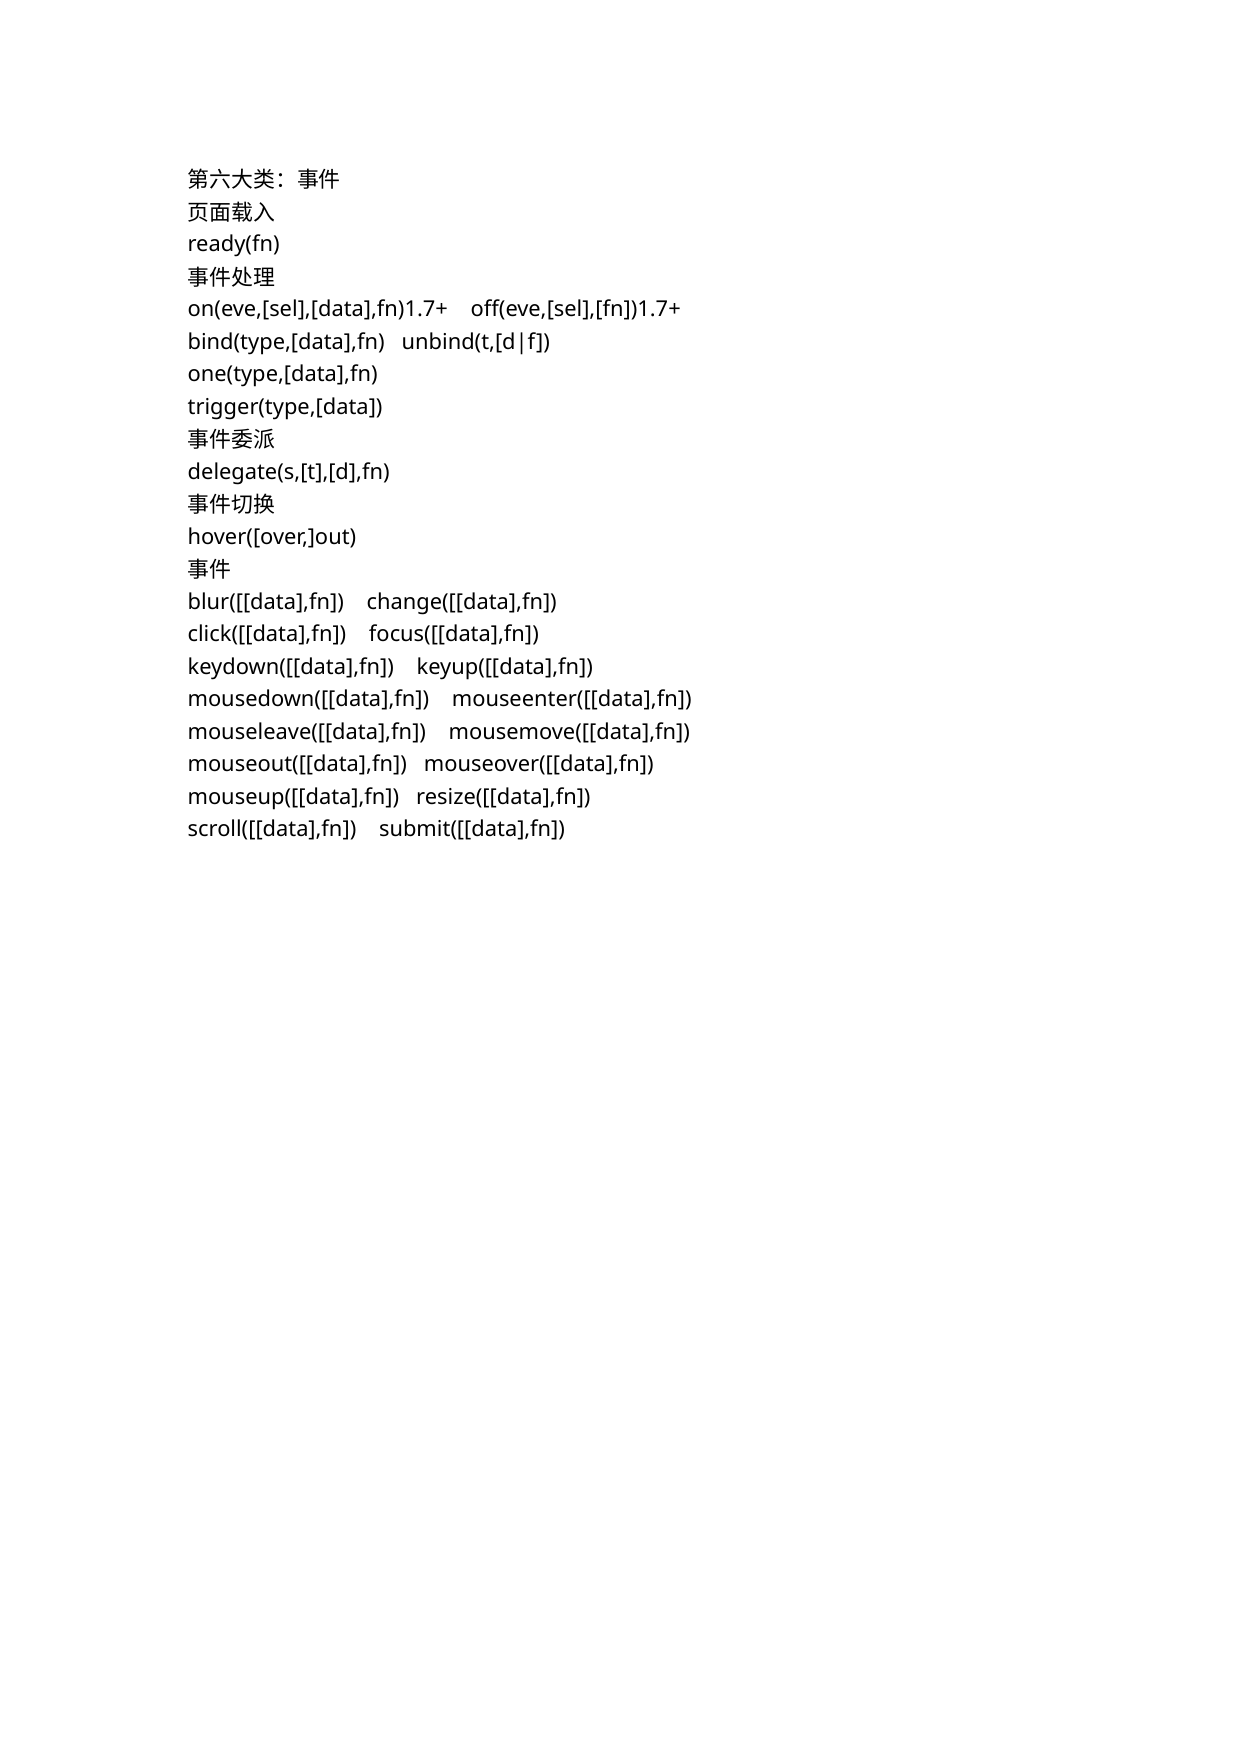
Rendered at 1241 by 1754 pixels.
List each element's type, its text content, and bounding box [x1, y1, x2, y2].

text 页面载入 [187, 194, 1053, 227]
text delegate(s,[t],[d],fn) [187, 454, 1053, 487]
text ready(fn) [187, 227, 1053, 259]
text trigger(type,[data]) [187, 389, 1053, 422]
text 第六大类：事件 [187, 162, 1053, 194]
text one(type,[data],fn) [187, 357, 1053, 389]
text mouseout([[data],fn]) mouseover([[data],fn]) [187, 747, 1053, 779]
text mouseleave([[data],fn]) mousemove([[data],fn]) [187, 714, 1053, 747]
text blur([[data],fn]) change([[data],fn]) [187, 584, 1053, 617]
text 事件处理 [187, 259, 1053, 292]
text 事件委派 [187, 422, 1053, 454]
text on(eve,[sel],[data],fn)1.7+ off(eve,[sel],[fn])1.7+ [187, 292, 1053, 324]
text scroll([[data],fn]) submit([[data],fn]) [187, 812, 1053, 844]
text hover([over,]out) [187, 519, 1053, 552]
text click([[data],fn]) focus([[data],fn]) [187, 617, 1053, 649]
text mousedown([[data],fn]) mouseenter([[data],fn]) [187, 682, 1053, 714]
text mouseup([[data],fn]) resize([[data],fn]) [187, 779, 1053, 812]
text 事件切换 [187, 487, 1053, 519]
text 事件 [187, 552, 1053, 584]
text bind(type,[data],fn) unbind(t,[d|f]) [187, 324, 1053, 357]
text keydown([[data],fn]) keyup([[data],fn]) [187, 649, 1053, 682]
